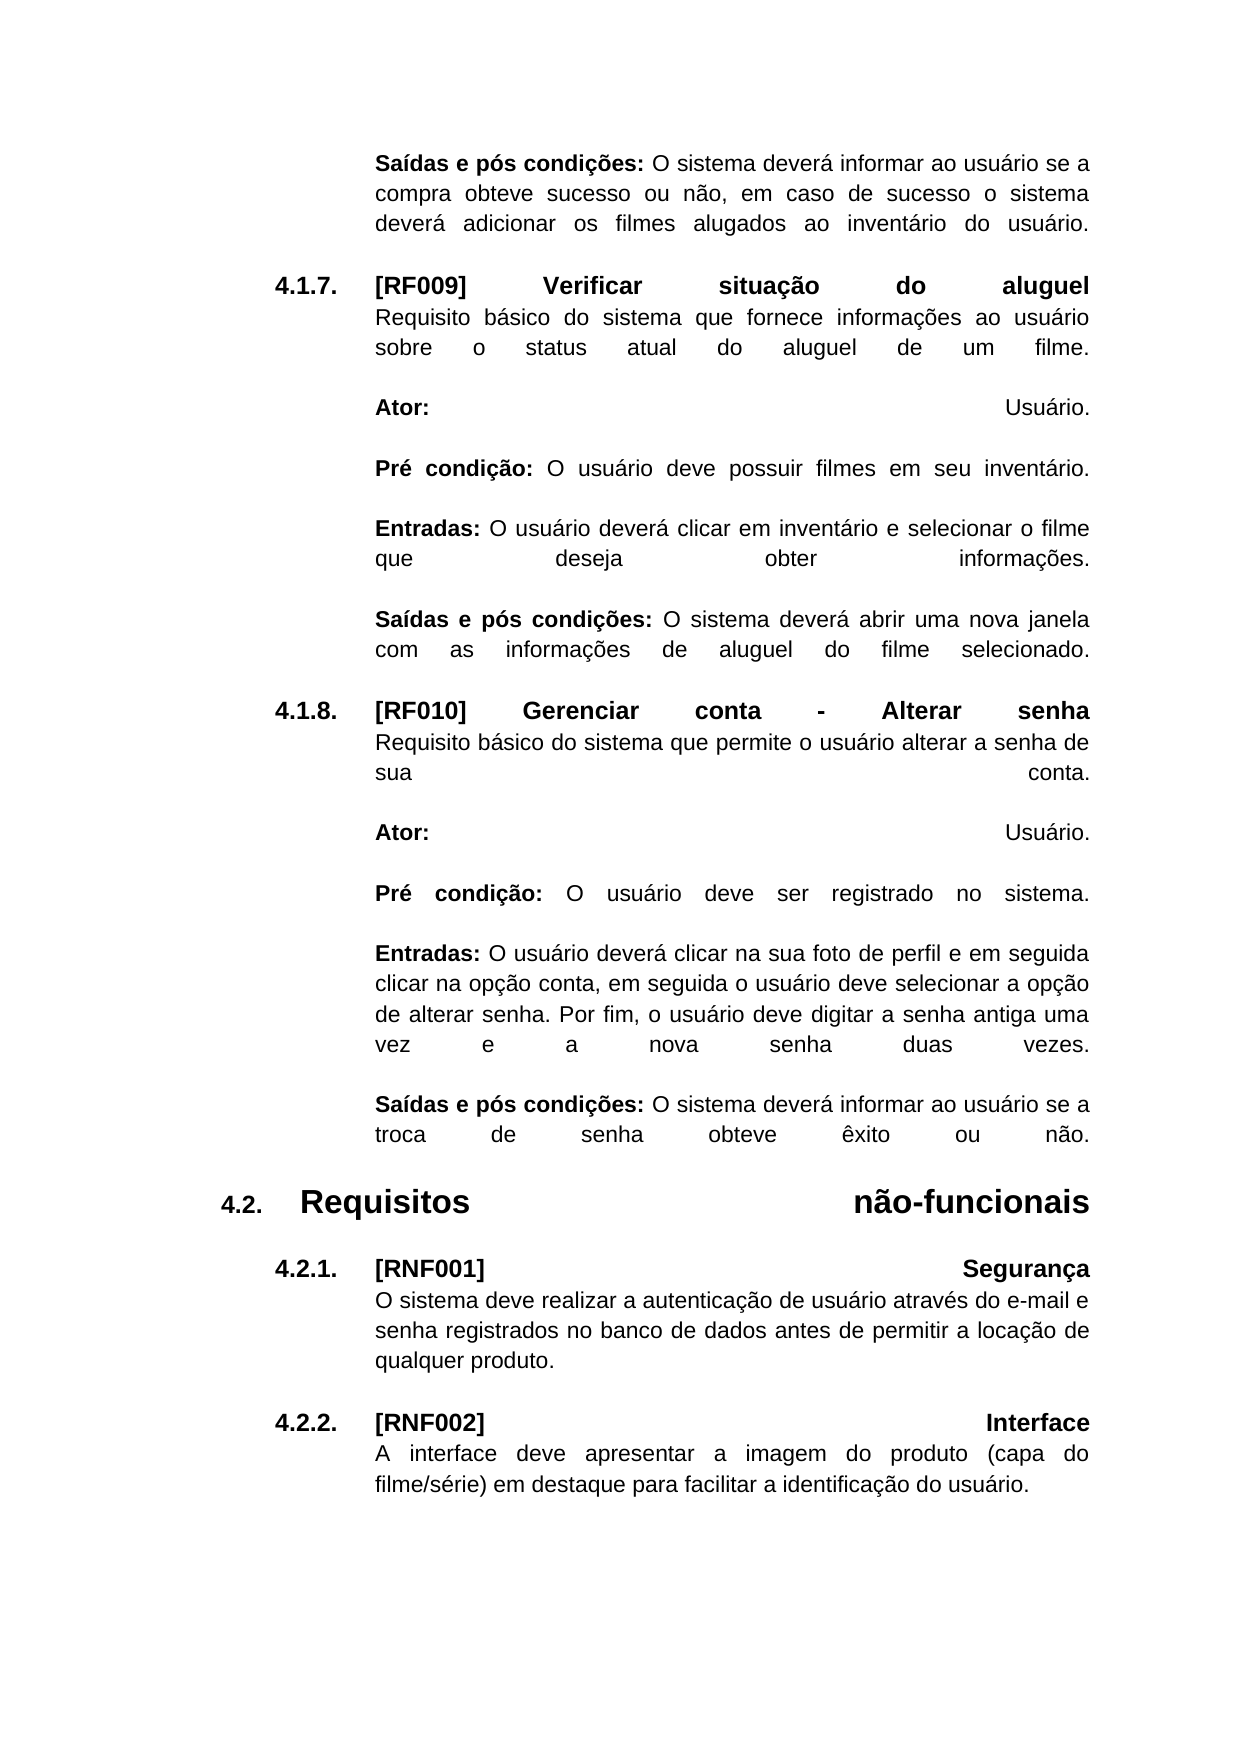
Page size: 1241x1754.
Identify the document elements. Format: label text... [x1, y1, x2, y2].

list [RF009] Verificar situação do aluguel Requisito básico do sistema que fornece informações ao usuário sobre o status atual do aluguel de um filme. Ator: Usuário. Pré condição: O usuário deve possuir filmes em seu inventário. Entradas: O usuário deverá clicar em inventário e selecionar o filme que deseja obter informações. Saídas e pós condições: O sistema deverá abrir uma nova janela com as informações de aluguel do filme selecionado. [337, 271, 1090, 692]
list Requisitos não-funcionais [262, 1182, 1090, 1251]
list [RF010] Gerenciar conta - Alterar senha Requisito básico do sistema que permite o usuário alterar a senha de sua conta. Ator: Usuário. Pré condição: O usuário deve ser registrado no sistema. Entradas: O usuário deverá clicar na sua foto de perfil e em seguida clicar na opção conta, em seguida o usuário deve selecionar a opção de alterar senha. Por fim, o usuário deve digitar a senha antiga uma vez e a nova senha duas vezes. Saídas e pós condições: O sistema deverá informar ao usuário se a troca de senha obteve êxito ou não. [337, 696, 1090, 1178]
list [RNF002] Interface A interface deve apresentar a imagem do produto (capa do filme/série) em destaque para facilitar a identificação do usuário. [337, 1408, 1090, 1497]
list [337, 150, 1090, 267]
list [RNF001] Segurança O sistema deve realizar a autenticação de usuário através do e-mail e senha registrados no banco de dados antes de permitir a locação de qualquer produto. [337, 1254, 1090, 1374]
